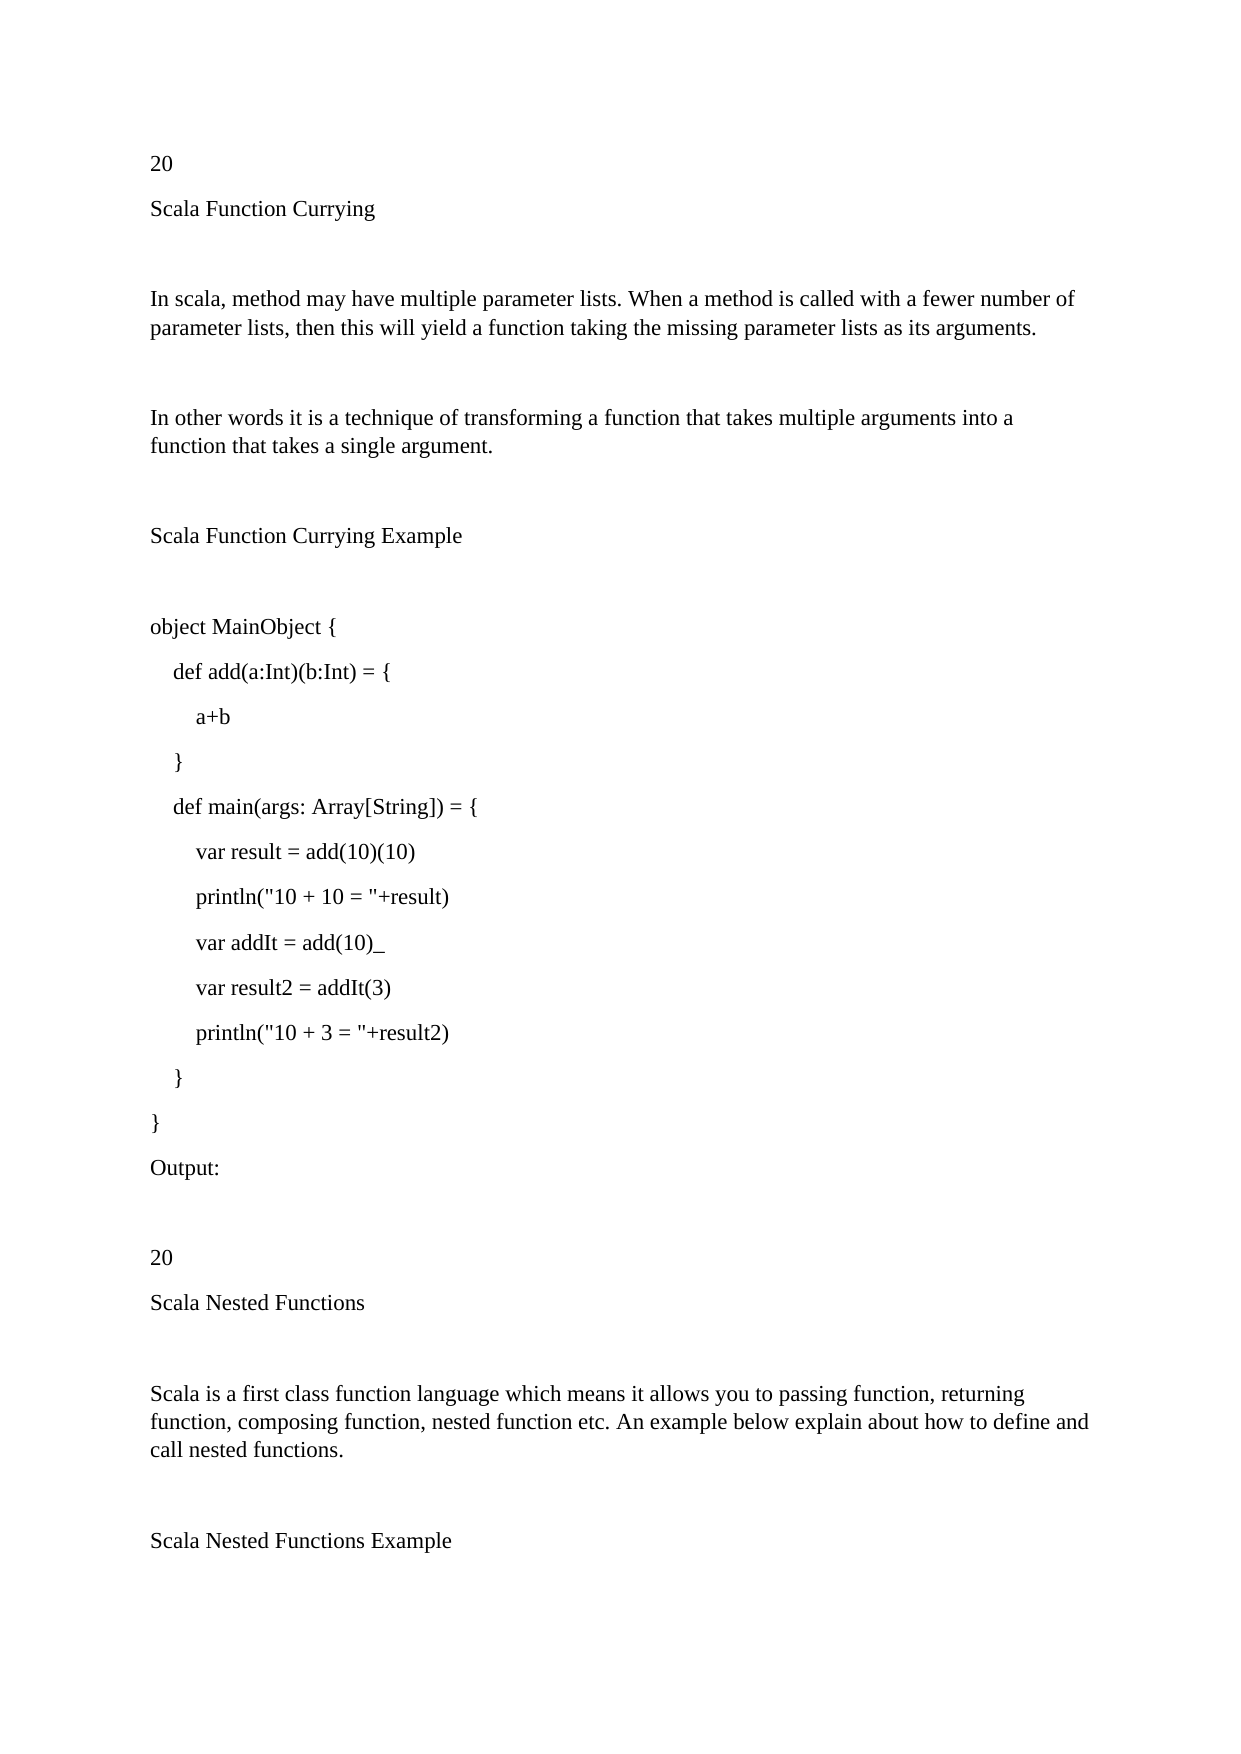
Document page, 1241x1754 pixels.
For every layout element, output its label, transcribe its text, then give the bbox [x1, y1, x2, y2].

text def main(args: Array[String]) = { [150, 793, 1090, 819]
text } [150, 1064, 1090, 1090]
text Scala Nested Functions [150, 1289, 1090, 1316]
text In other words it is a technique of transforming a function that takes multiple arguments into a function that takes a single argument. [150, 404, 1090, 459]
text Output: [150, 1154, 1090, 1180]
text println("10 + 10 = "+result) [150, 883, 1090, 910]
text 20 [150, 1244, 1090, 1271]
text In scala, method may have multiple parameter lists. When a method is called with a fewer number of parameter lists, then this will yield a function taking the missing parameter lists as its arguments. [150, 285, 1090, 340]
text a+b [150, 703, 1090, 729]
text Scala Function Currying [150, 195, 1090, 221]
text Scala Nested Functions Example [150, 1527, 1090, 1553]
text var result = add(10)(10) [150, 838, 1090, 865]
text Scala is a first class function language which means it allows you to passing function, returning function, composing function, nested function etc. An example below explain about how to define and call nested functions. [150, 1379, 1090, 1463]
text 20 [150, 150, 1090, 176]
text } [150, 1109, 1090, 1135]
text } [150, 748, 1090, 774]
text def add(a:Int)(b:Int) = { [150, 658, 1090, 684]
text println("10 + 3 = "+result2) [150, 1019, 1090, 1045]
text object MainObject { [150, 613, 1090, 639]
text Scala Function Currying Example [150, 523, 1090, 549]
text var addIt = add(10)_ [150, 928, 1090, 955]
text var result2 = addIt(3) [150, 974, 1090, 1000]
